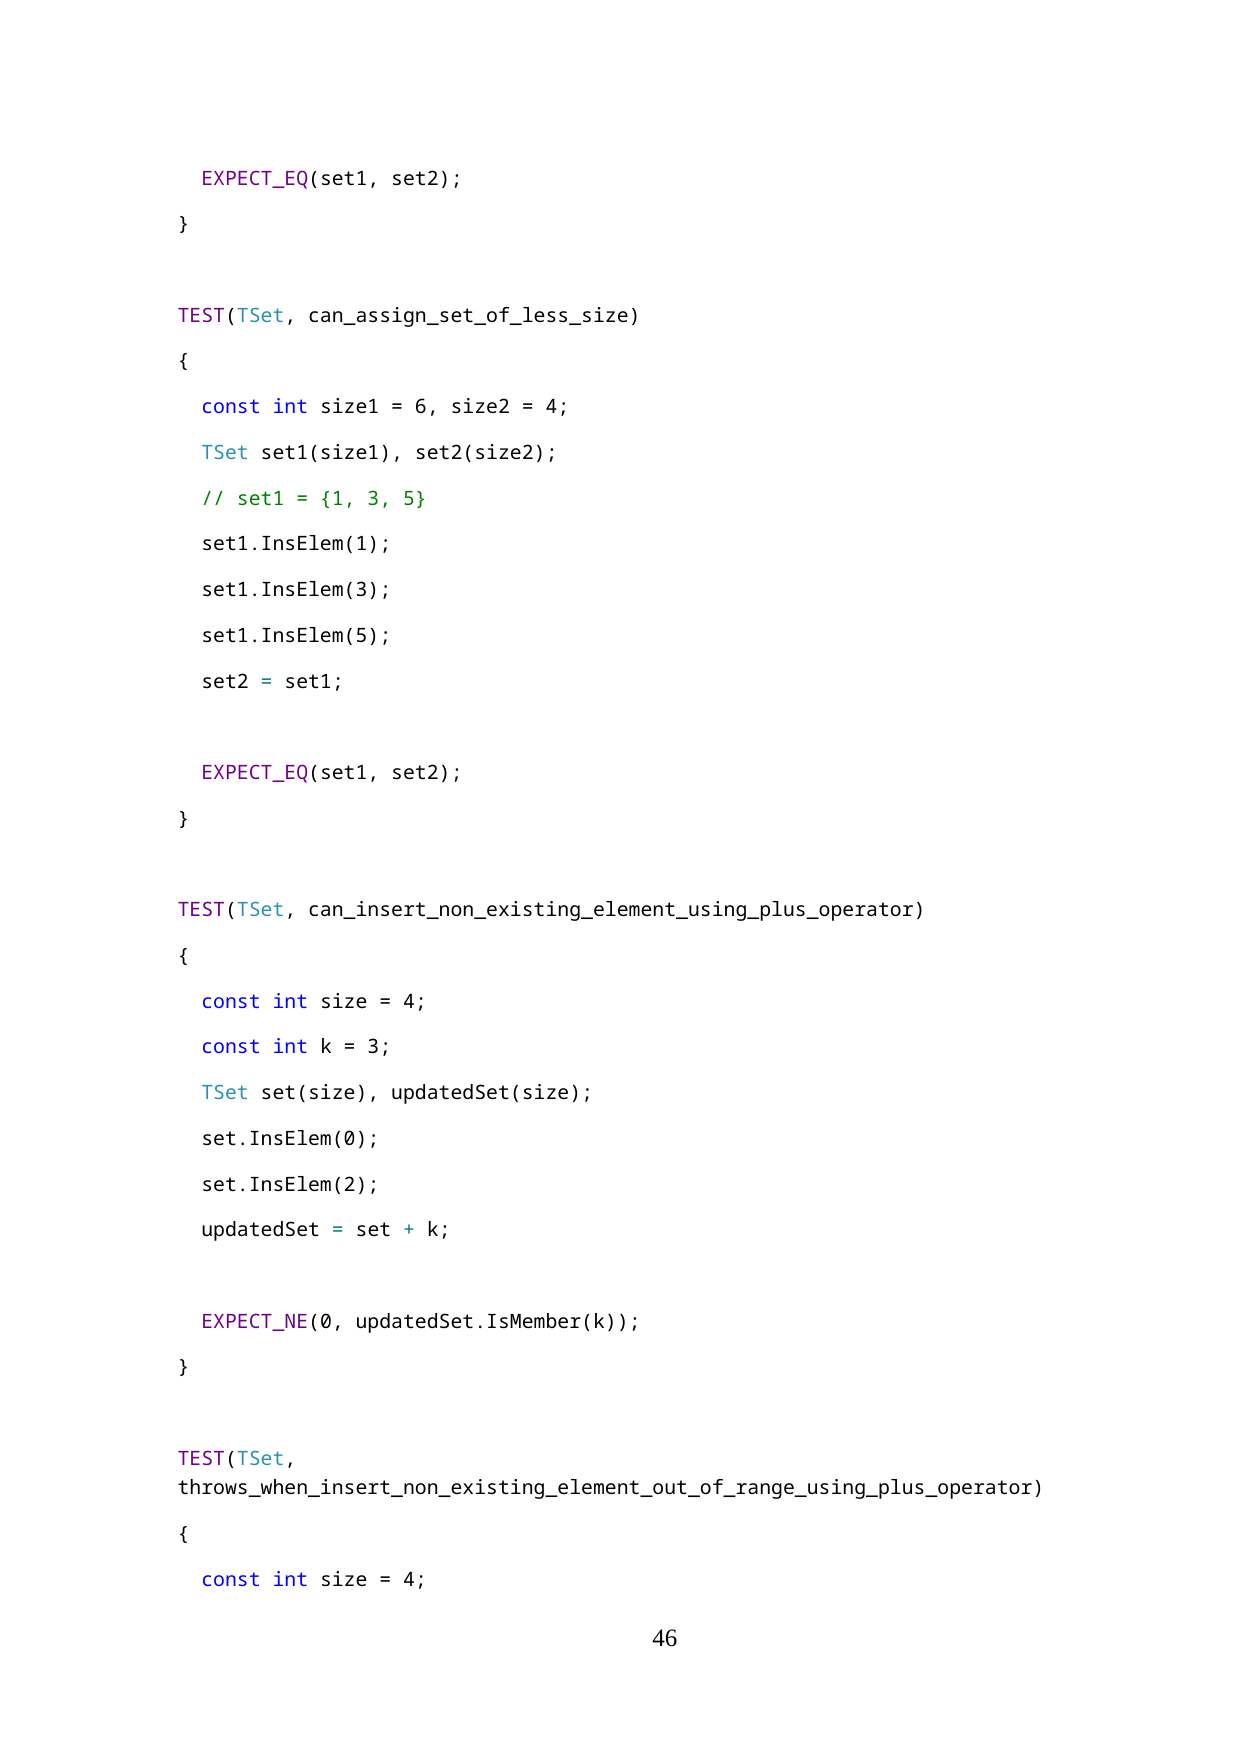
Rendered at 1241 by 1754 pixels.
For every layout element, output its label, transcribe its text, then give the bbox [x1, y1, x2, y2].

text // set1 = {1, 3, 5} [177, 484, 1152, 511]
text const int size = 4; [177, 1565, 1152, 1592]
text TEST(TSet, can_insert_non_existing_element_using_plus_operator) [177, 896, 1152, 922]
text { [177, 347, 1152, 374]
text TSet set1(size1), set2(size2); [177, 438, 1152, 465]
text set1.InsElem(1); [177, 530, 1152, 557]
text const int size1 = 6, size2 = 4; [177, 392, 1152, 419]
text set1.InsElem(3); [177, 575, 1152, 602]
text EXPECT_NE(0, updatedSet.IsMember(k)); [177, 1307, 1152, 1334]
text EXPECT_EQ(set1, set2); [177, 164, 1152, 191]
text const int k = 3; [177, 1033, 1152, 1060]
text updatedSet = set + k; [177, 1216, 1152, 1243]
text { [177, 1519, 1152, 1546]
text TEST(TSet, can_assign_set_of_less_size) [177, 301, 1152, 328]
text } [177, 209, 1152, 237]
text TEST(TSet, throws_when_insert_non_existing_element_out_of_range_using_plus_operator) [177, 1444, 1152, 1500]
text EXPECT_EQ(set1, set2); [177, 758, 1152, 785]
text set2 = set1; [177, 667, 1152, 694]
text set.InsElem(2); [177, 1170, 1152, 1197]
text TSet set(size), updatedSet(size); [177, 1078, 1152, 1105]
text set.InsElem(0); [177, 1124, 1152, 1151]
text set1.InsElem(5); [177, 621, 1152, 648]
text } [177, 1353, 1152, 1380]
text const int size = 4; [177, 987, 1152, 1014]
text } [177, 804, 1152, 831]
text { [177, 941, 1152, 968]
